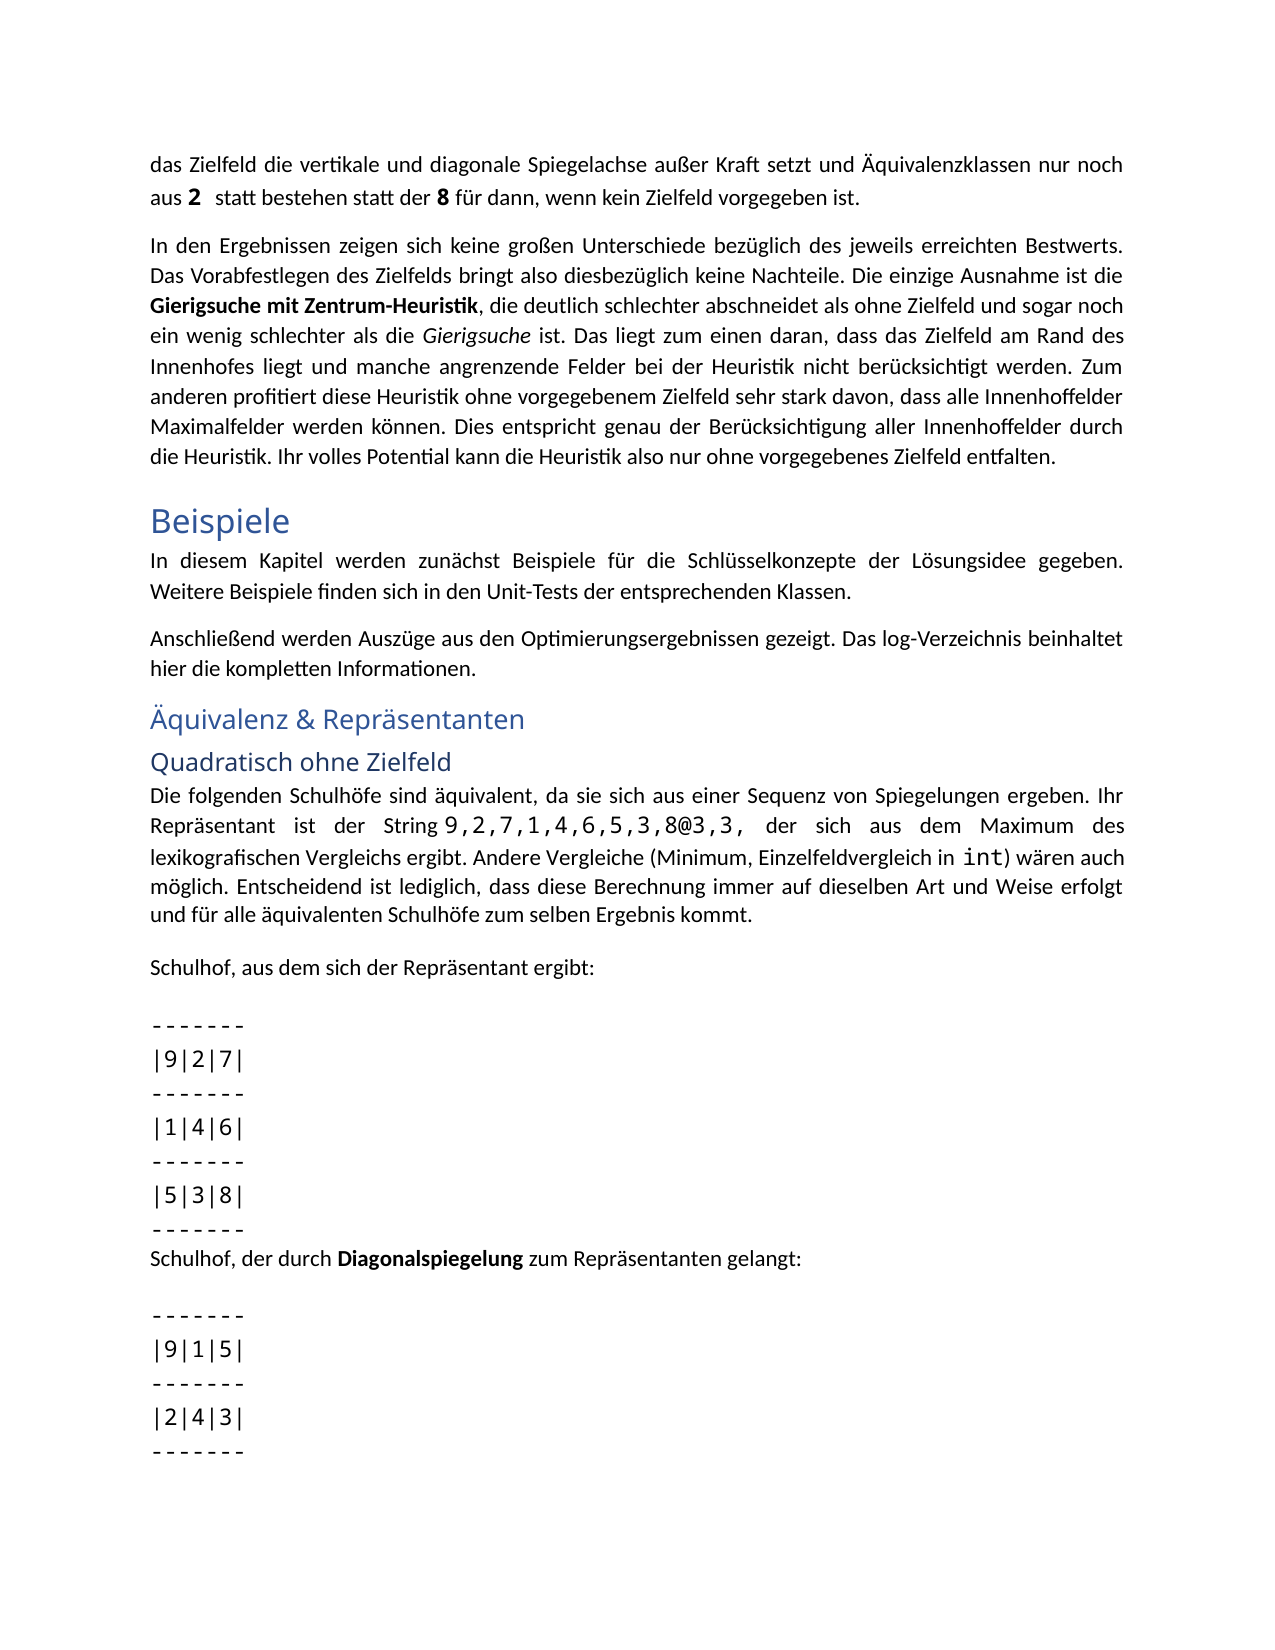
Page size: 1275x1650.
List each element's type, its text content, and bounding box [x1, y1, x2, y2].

text |1|4|6| [150, 1108, 1125, 1142]
text |9|1|5| [150, 1331, 1125, 1365]
text |2|4|3| [150, 1399, 1125, 1433]
text ------- [150, 1433, 1125, 1467]
subtitle Äquivalenz & Repräsentanten [150, 701, 1125, 738]
text ------- [150, 1365, 1125, 1399]
text Schulhof, aus dem sich der Repräsentant ergibt: [150, 953, 1125, 981]
text ------- [150, 1210, 1125, 1244]
text ------- [150, 1006, 1125, 1040]
text Anschließend werden Auszüge aus den Optimierungsergebnissen gezeigt. Das log-Verzeichnis beinhaltet hier die kompletten Informationen. [150, 624, 1125, 682]
text ------- [150, 1142, 1125, 1176]
text Schulhof, der durch Diagonalspiegelung zum Repräsentanten gelangt: [150, 1244, 1125, 1272]
text In diesem Kapitel werden zunächst Beispiele für die Schlüsselkonzepte der Lösungsidee gegeben. Weitere Beispiele finden sich in den Unit-Tests der entsprechenden Klassen. [150, 547, 1125, 605]
text |9|2|7| [150, 1040, 1125, 1074]
text ------- [150, 1297, 1125, 1331]
text ------- [150, 1074, 1125, 1108]
subtitle Quadratisch ohne Zielfeld [150, 745, 1125, 779]
subtitle Beispiele [150, 498, 1125, 543]
text Die folgenden Schulhöfe sind äquivalent, da sie sich aus einer Sequenz von Spiegelungen ergeben. Ihr Repräsentant ist der String 9,2,7,1,4,6,5,3,8@3,3, der sich aus dem Maximum des lexikografischen Vergleichs ergibt. Andere Vergleiche (Minimum, Einzelfeldvergleich in int) wären auch möglich. Entscheidend ist lediglich, dass diese Berechnung immer auf dieselben Art und Weise erfolgt und für alle äquivalenten Schulhöfe zum selben Ergebnis kommt. [150, 781, 1125, 928]
text |5|3|8| [150, 1176, 1125, 1210]
